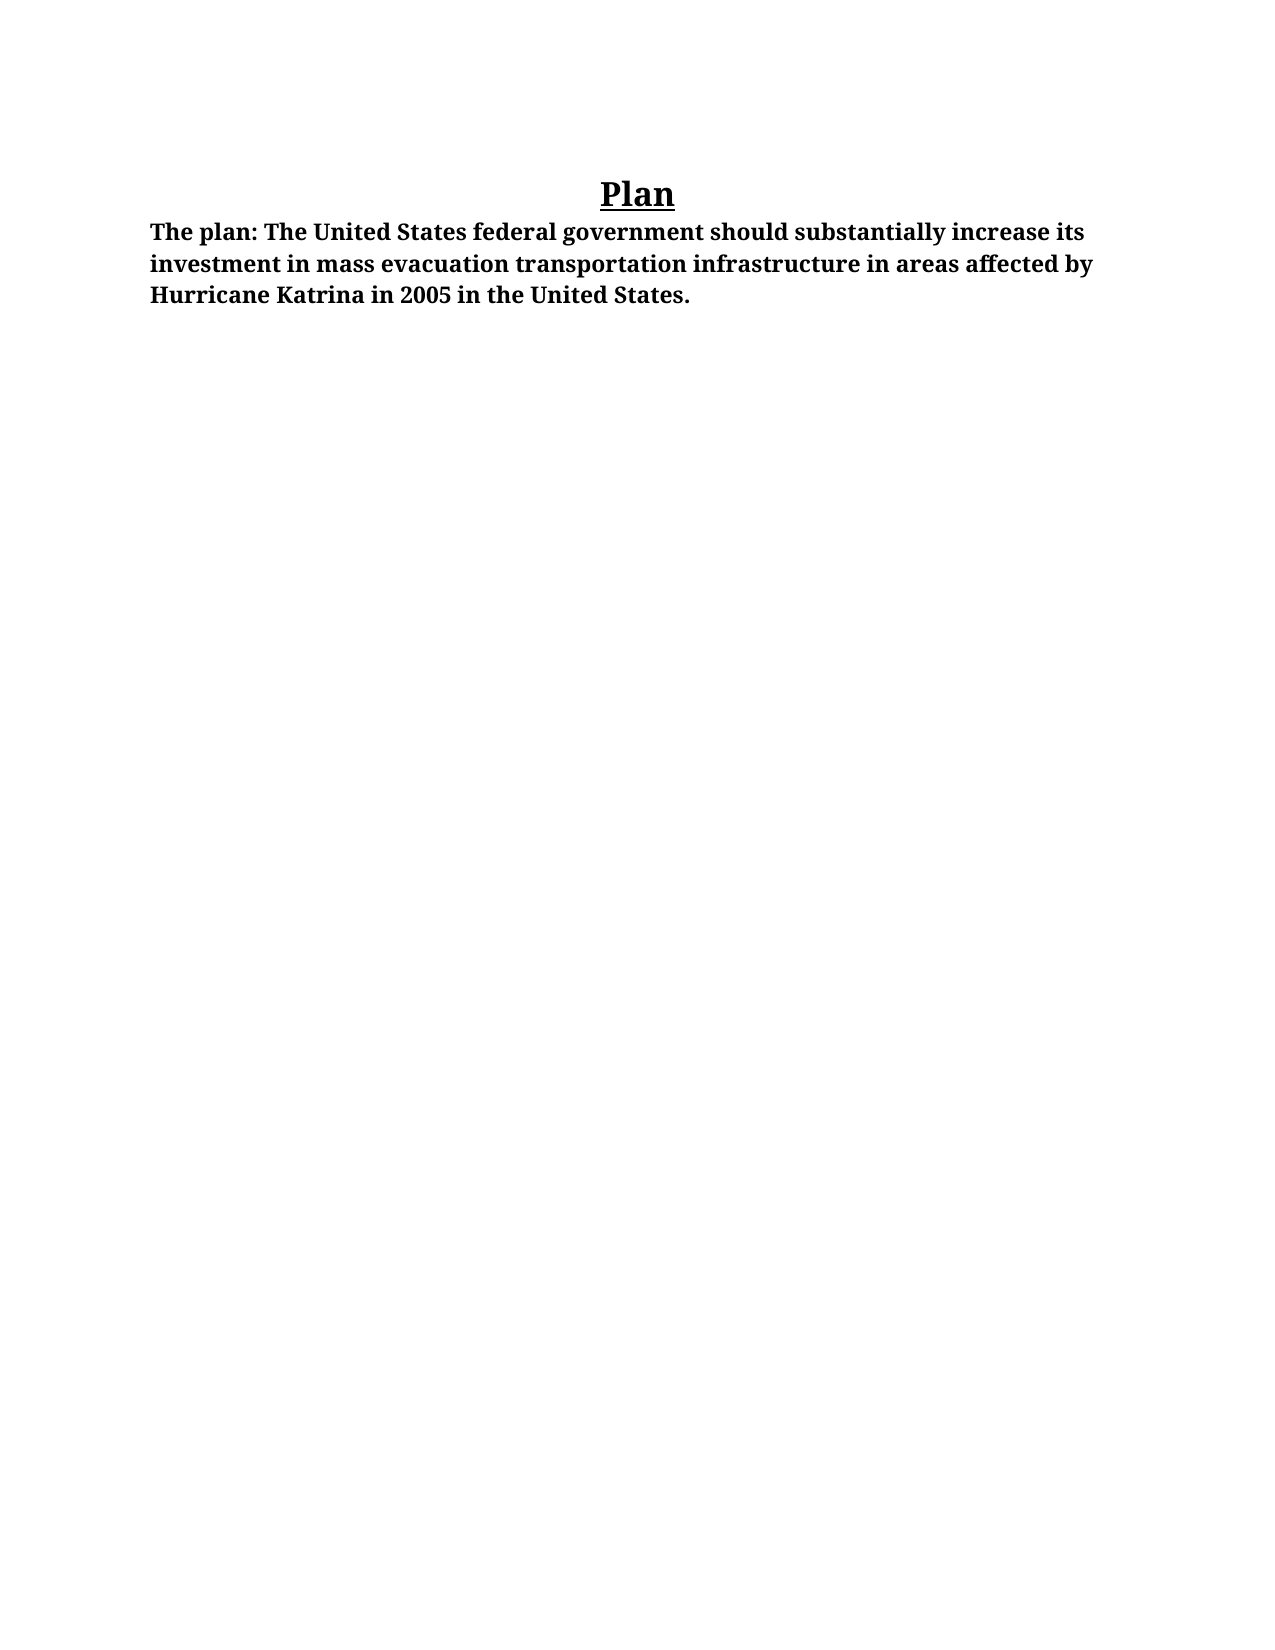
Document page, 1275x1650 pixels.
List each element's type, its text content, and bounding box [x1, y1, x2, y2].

subtitle Plan [150, 171, 1125, 216]
text The plan: The United States federal government should substantially increase its investment in mass evacuation transportation infrastructure in areas affected by Hurricane Katrina in 2005 in the United States. [150, 216, 1125, 310]
